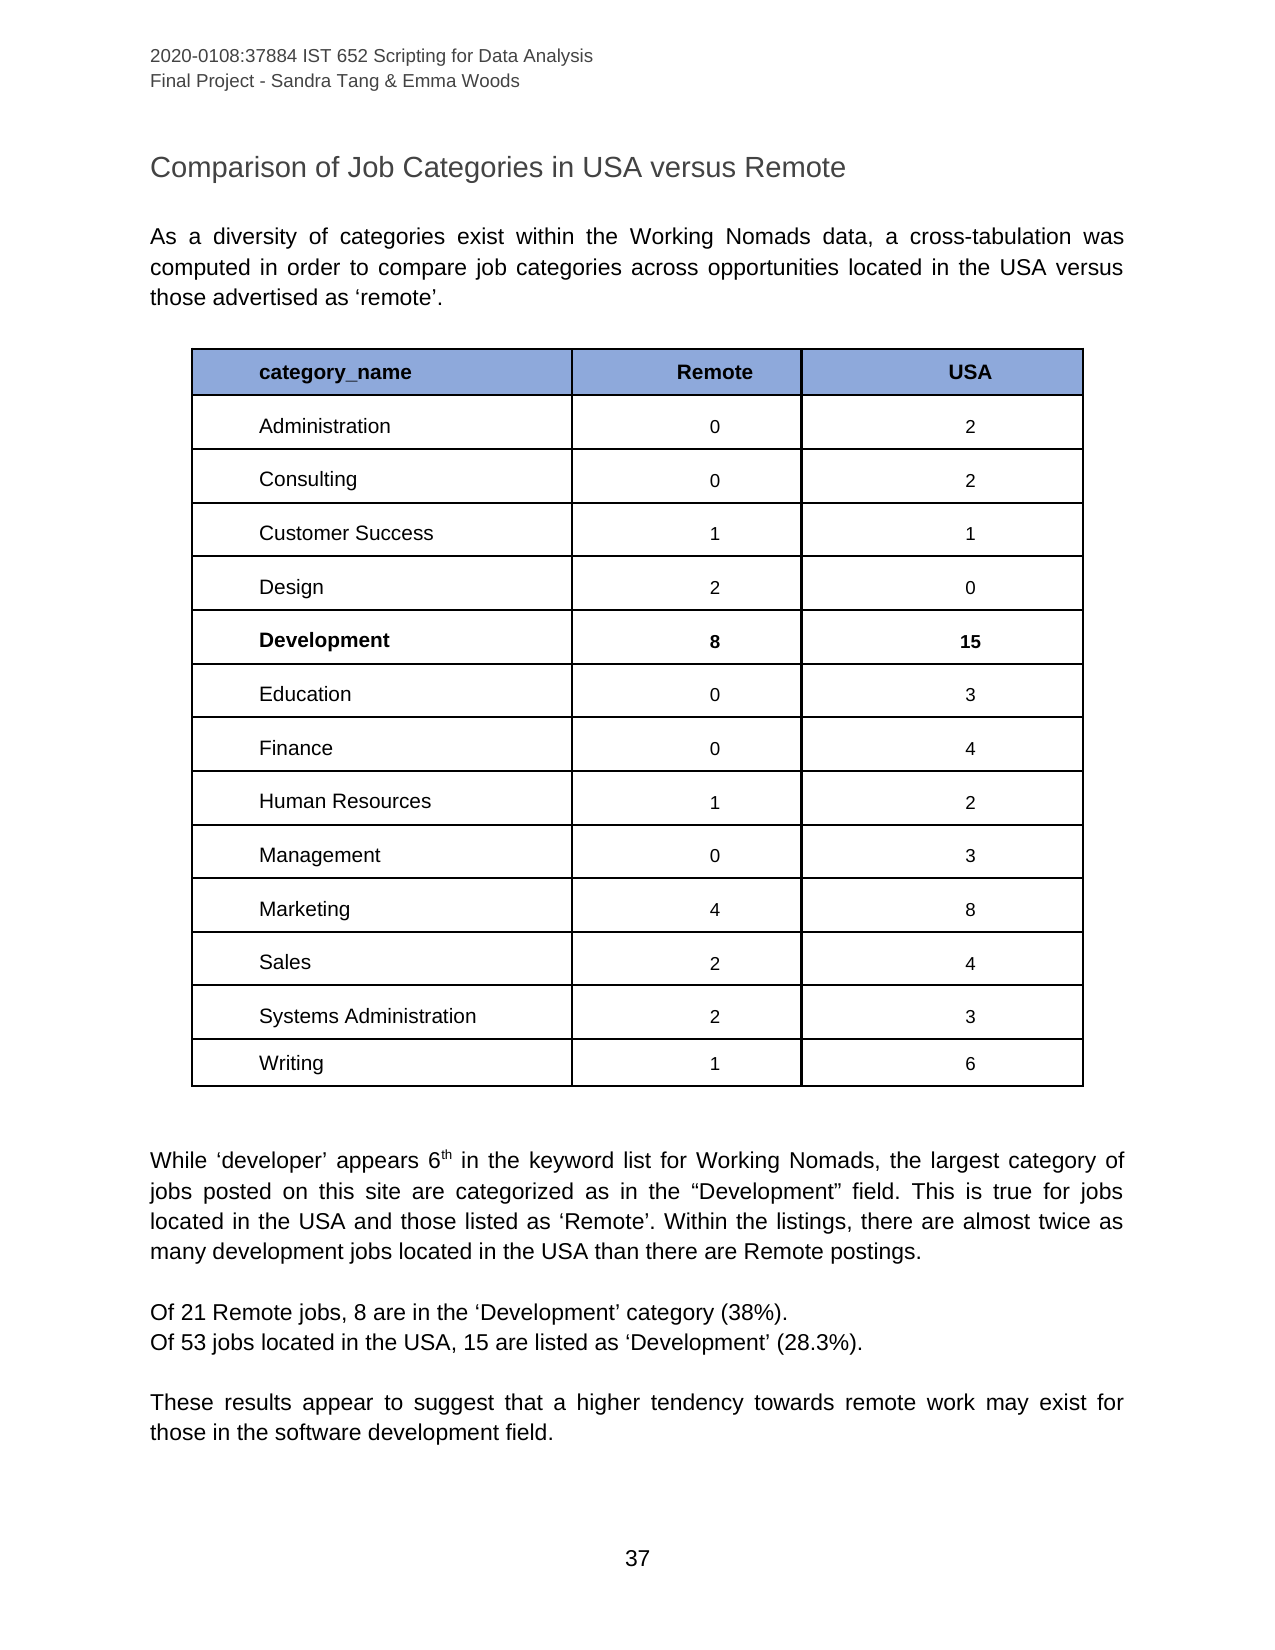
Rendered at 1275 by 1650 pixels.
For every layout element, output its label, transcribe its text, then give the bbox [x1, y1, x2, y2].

table_cell 2 [573, 933, 800, 984]
table_cell 15 [803, 611, 1082, 662]
table_cell Writing [193, 1040, 571, 1085]
text These results appear to suggest that a higher tendency towards remote work may exist for those in the software development field. [150, 1389, 1125, 1446]
table_cell 4 [573, 879, 800, 931]
table_cell 3 [803, 826, 1082, 877]
table_cell Development [193, 611, 571, 662]
table_cell 1 [573, 504, 800, 555]
table_cell 2 [803, 450, 1082, 502]
table_cell 2 [803, 396, 1082, 448]
table_cell 1 [573, 772, 800, 823]
table_cell Finance [193, 718, 571, 770]
table_cell 0 [573, 396, 800, 448]
text Of 21 Remote jobs, 8 are in the ‘Development’ category (38%). [150, 1298, 1125, 1325]
table_cell 1 [803, 504, 1082, 555]
table_cell 6 [803, 1040, 1082, 1085]
table_cell 4 [803, 933, 1082, 984]
table_cell 0 [573, 718, 800, 770]
table_header USA [803, 350, 1082, 394]
table_cell 1 [573, 1040, 800, 1085]
table_cell Customer Success [193, 504, 571, 555]
table_cell 8 [803, 879, 1082, 931]
table_cell Management [193, 826, 571, 877]
table_cell 0 [803, 557, 1082, 609]
table_cell Consulting [193, 450, 571, 502]
table_cell 0 [573, 450, 800, 502]
text As a diversity of categories exist within the Working Nomads data, a cross-tabulation was computed in order to compare job categories across opportunities located in the USA versus those advertised as ‘remote’. [150, 223, 1125, 310]
table_cell Sales [193, 933, 571, 984]
table_cell 3 [803, 986, 1082, 1038]
table_cell Administration [193, 396, 571, 448]
table_cell Design [193, 557, 571, 609]
table_cell Education [193, 665, 571, 716]
table_cell Marketing [193, 879, 571, 931]
table_cell Human Resources [193, 772, 571, 823]
table_cell 0 [573, 665, 800, 716]
table_cell 4 [803, 718, 1082, 770]
table_cell 2 [573, 986, 800, 1038]
table_cell 0 [573, 826, 800, 877]
text Of 53 jobs located in the USA, 15 are listed as ‘Development’ (28.3%). [150, 1329, 1125, 1355]
table_cell 2 [803, 772, 1082, 823]
subtitle Comparison of Job Categories in USA versus Remote [150, 150, 1125, 183]
text While ‘developer’ appears 6th in the keyword list for Working Nomads, the largest category of jobs posted on this site are categorized as in the “Development” field. This is true for jobs located in the USA and those listed as ‘Remote’. Within the listings, there are almost twice as many development jobs located in the USA than there are Remote postings. [150, 1147, 1125, 1264]
table_header category_name [193, 350, 571, 394]
table_header Remote [573, 350, 800, 394]
table_cell Systems Administration [193, 986, 571, 1038]
table_cell 8 [573, 611, 800, 662]
table_cell 2 [573, 557, 800, 609]
table_cell 3 [803, 665, 1082, 716]
